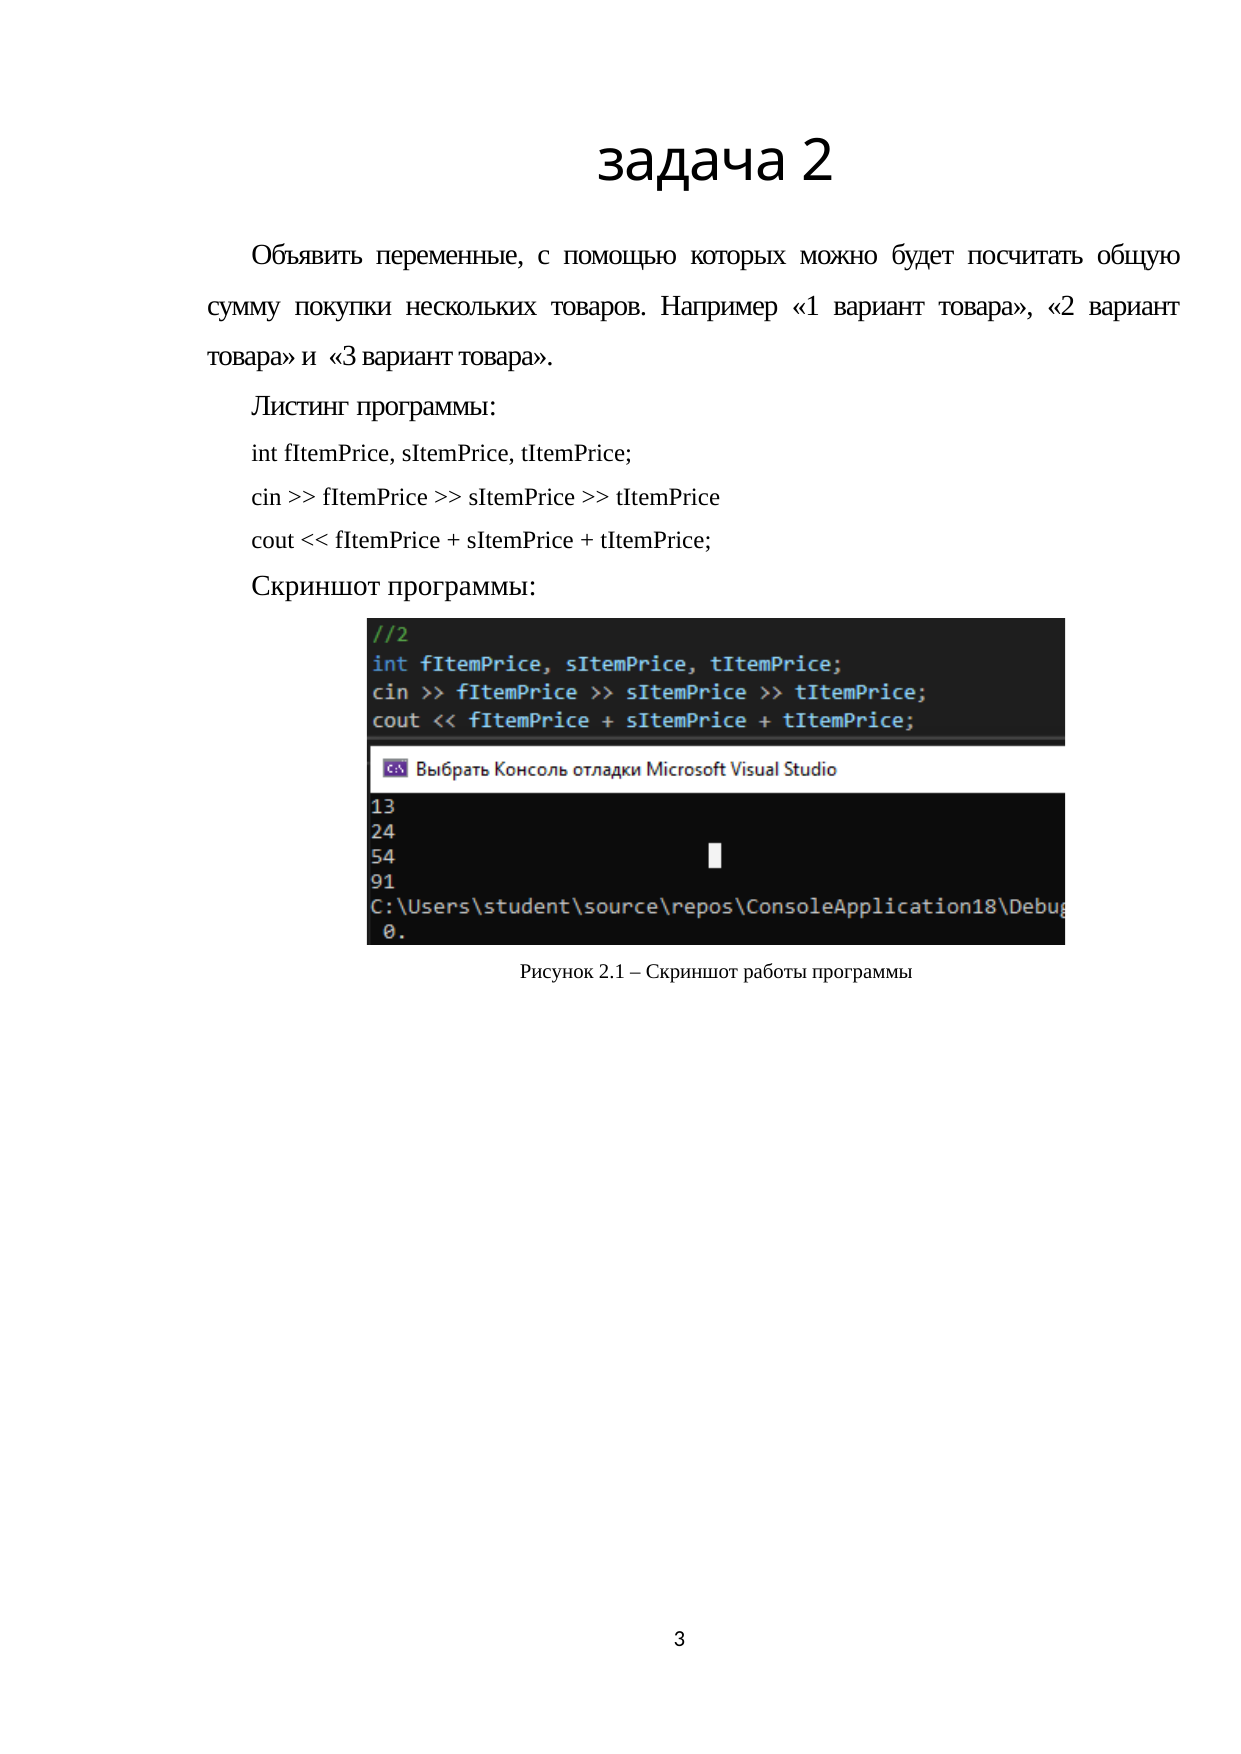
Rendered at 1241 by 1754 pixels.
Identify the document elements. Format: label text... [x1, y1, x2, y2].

title Листинг программы: [207, 388, 1181, 422]
title задача 2 [177, 118, 1181, 198]
picture [366, 618, 1066, 945]
text cin >> fItemPrice >> sItemPrice >> tItemPrice [207, 482, 1181, 510]
text Рисунок 2.1 – Скриншот работы программы [207, 959, 1181, 983]
text int fItemPrice, sItemPrice, tItemPrice; [207, 438, 1181, 467]
title Объявить переменные, с помощью которых можно будет посчитать общую сумму покупки нескольких товаров. Например «1 вариант товара», «2 вариант товара» и «3 вариант товара». [207, 237, 1181, 371]
text Скриншот программы: [207, 568, 1181, 601]
text cout << fItemPrice + sItemPrice + tItemPrice; [207, 525, 1181, 553]
